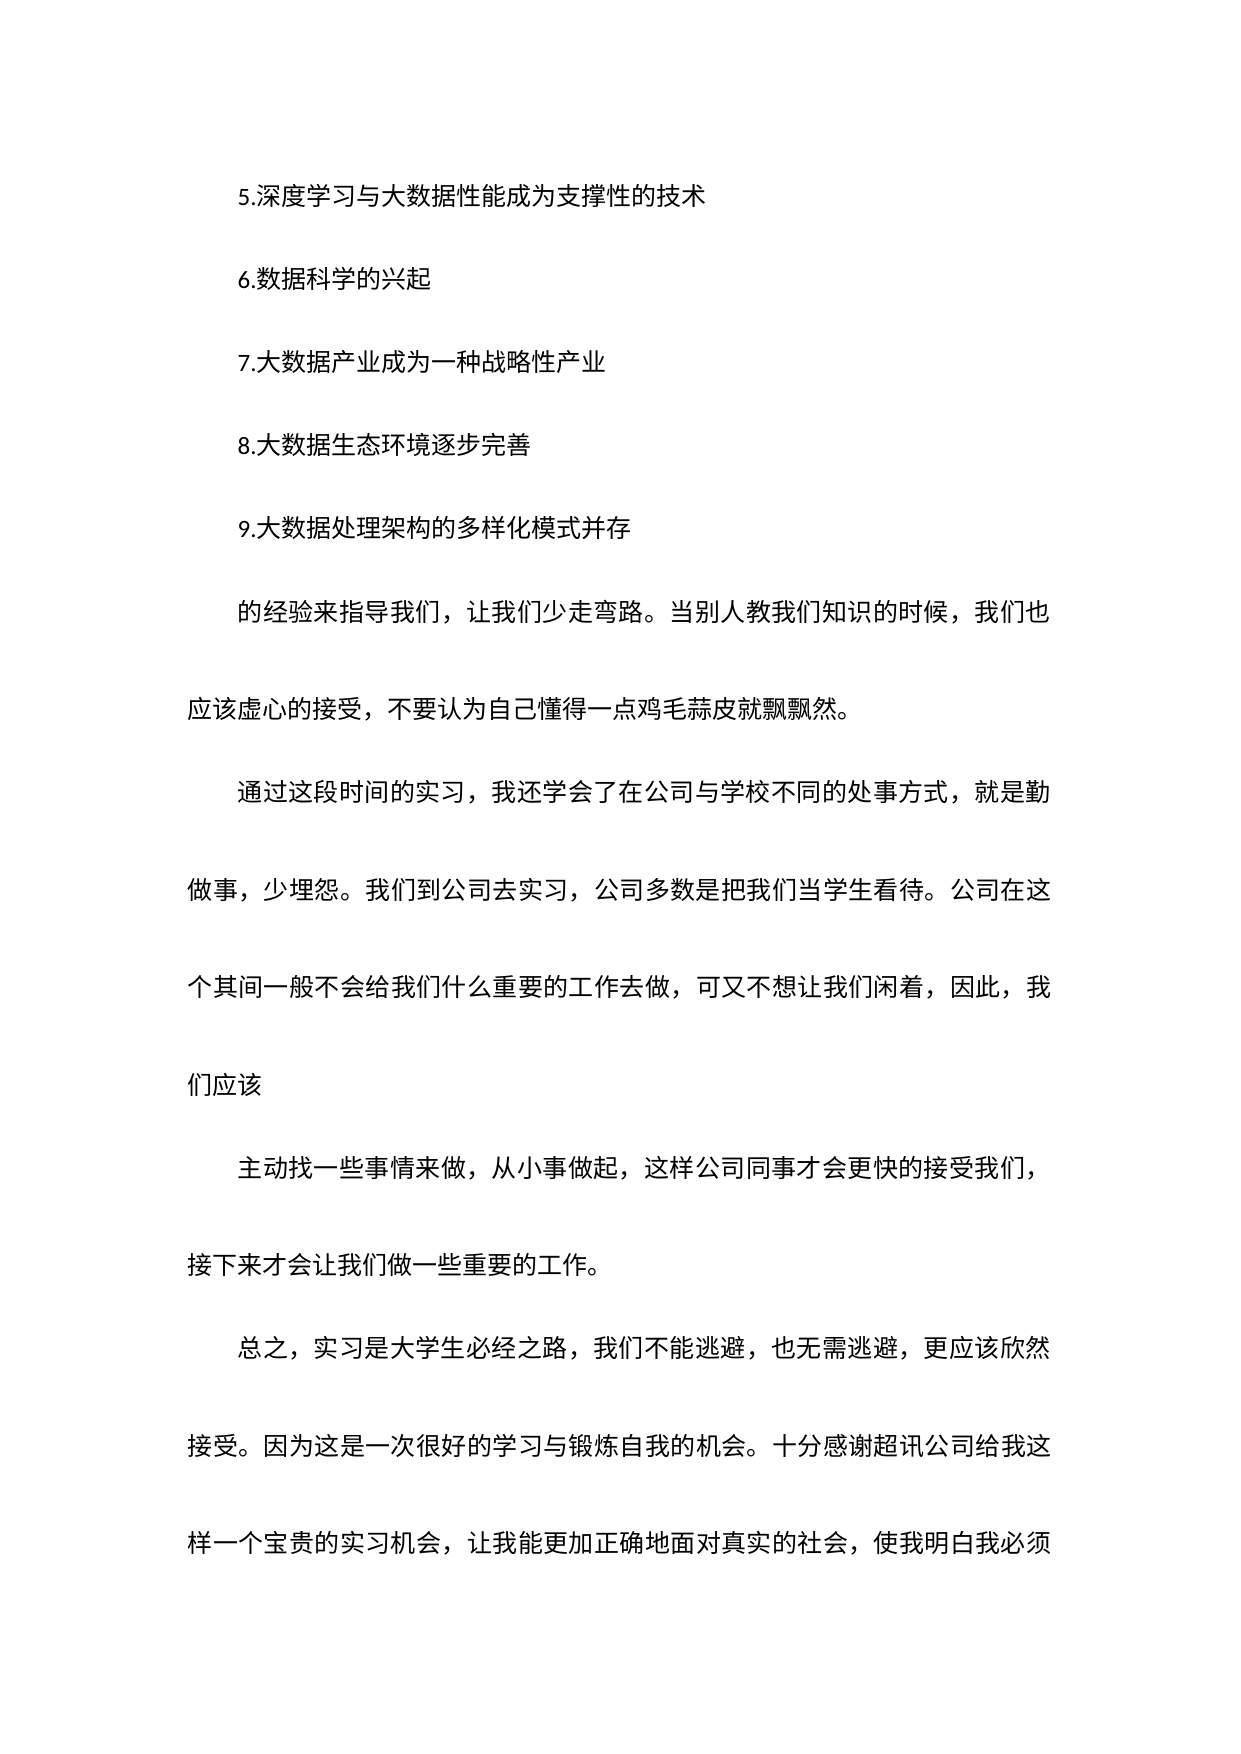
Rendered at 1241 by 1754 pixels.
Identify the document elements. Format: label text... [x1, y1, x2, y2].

text 主动找一些事情来做，从小事做起，这样公司同事才会更快的接受我们，接下来才会让我们做一些重要的工作。 [187, 1134, 1053, 1296]
text 的经验来指导我们，让我们少走弯路。当别人教我们知识的时候，我们也应该虚心的接受，不要认为自己懂得一点鸡毛蒜皮就飘飘然。 [187, 578, 1053, 740]
text 5.深度学习与大数据性能成为支撑性的技术 [187, 162, 1053, 227]
text 通过这段时间的实习，我还学会了在公司与学校不同的处事方式，就是勤做事，少埋怨。我们到公司去实习，公司多数是把我们当学生看待。公司在这个其间一般不会给我们什么重要的工作去做，可又不想让我们闲着，因此，我们应该 [187, 758, 1053, 1116]
text 9.大数据处理架构的多样化模式并存 [187, 494, 1053, 559]
text 6.数据科学的兴起 [187, 245, 1053, 310]
text 8.大数据生态环境逐步完善 [187, 411, 1053, 476]
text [187, 1314, 1053, 1574]
text 7.大数据产业成为一种战略性产业 [187, 328, 1053, 393]
